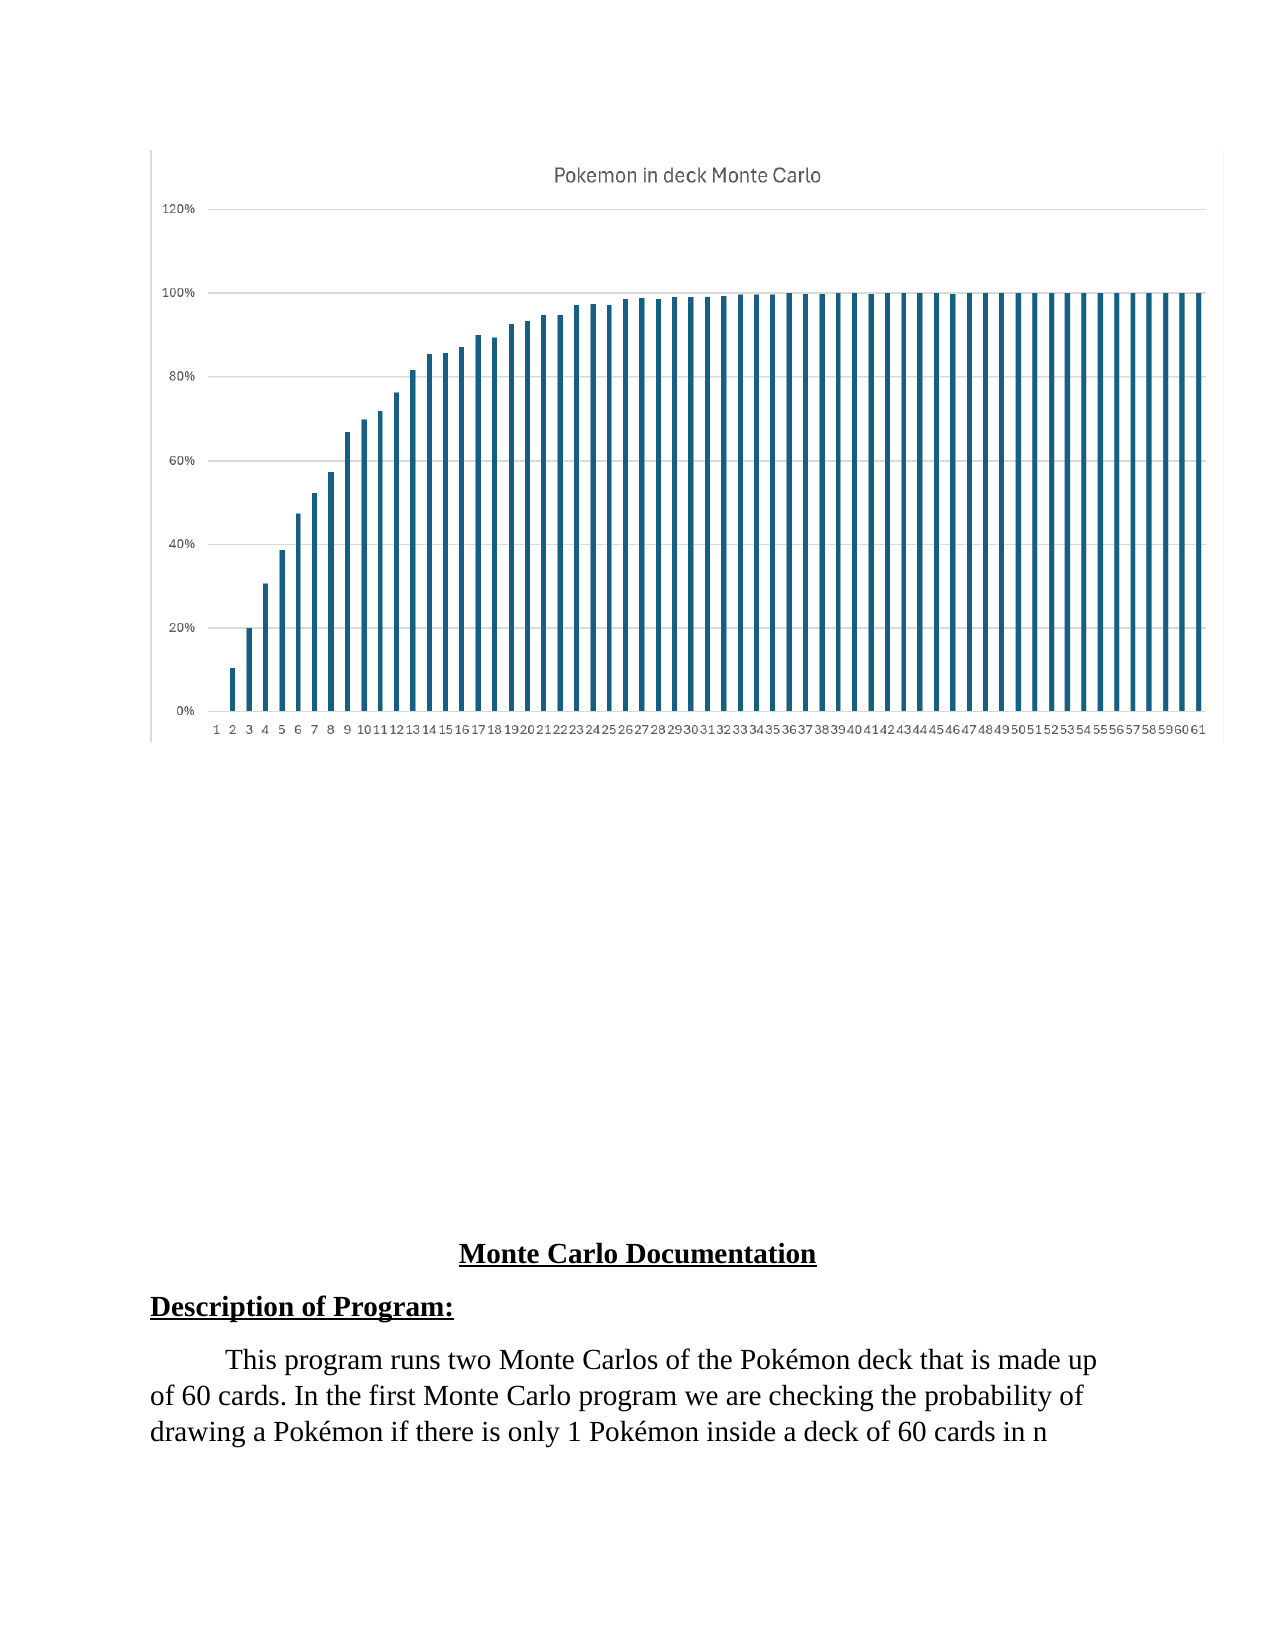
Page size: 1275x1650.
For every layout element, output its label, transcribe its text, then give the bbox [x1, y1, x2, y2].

picture [150, 150, 1224, 742]
text Description of Program: [150, 1289, 1125, 1322]
text Monte Carlo Documentation [150, 1236, 1125, 1270]
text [150, 1342, 1125, 1448]
